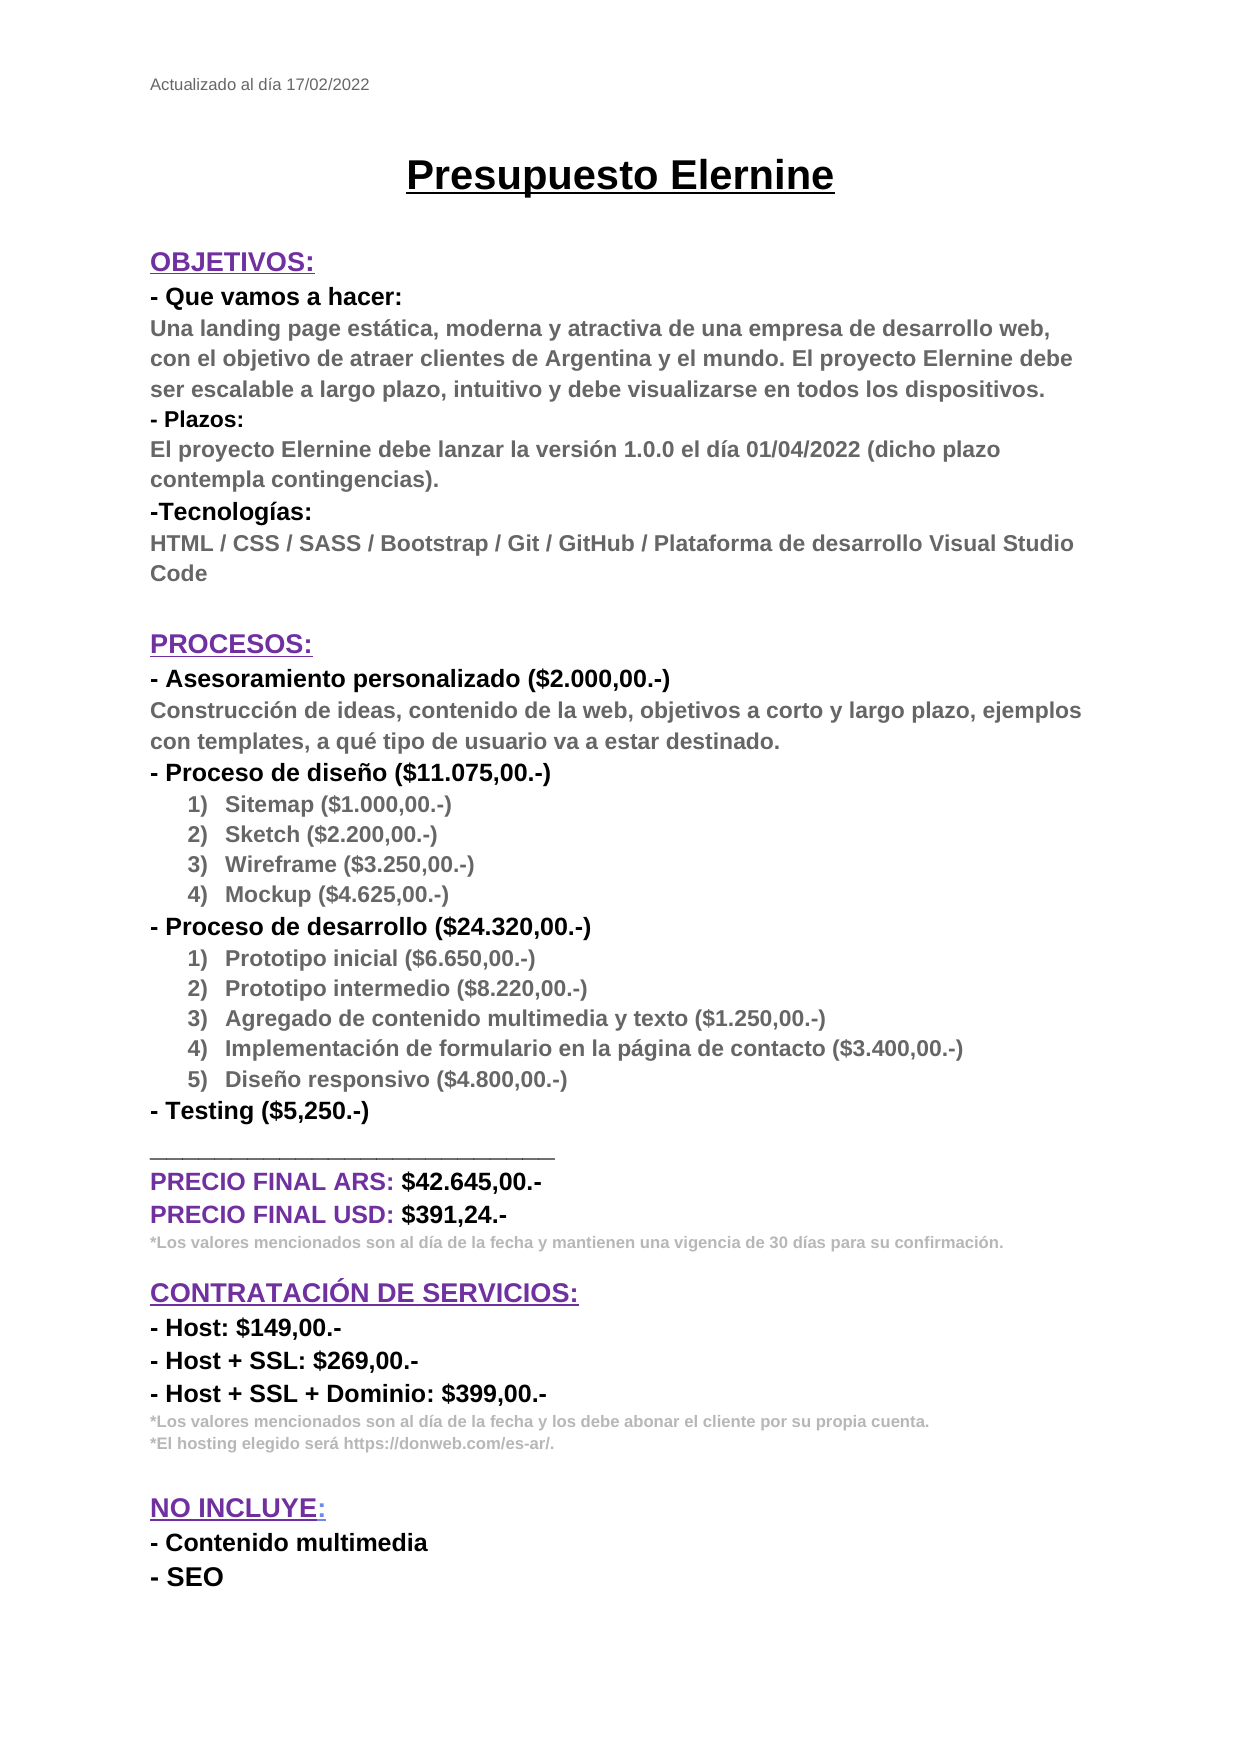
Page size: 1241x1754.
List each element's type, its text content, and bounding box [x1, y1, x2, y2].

text - Asesoramiento personalizado ($2.000,00.-) [150, 664, 1090, 693]
list Diseño responsivo ($4.800,00.-) [187, 1066, 1090, 1092]
text - Plazos: [150, 406, 1090, 432]
text NO INCLUYE: [150, 1492, 1090, 1523]
list Agregado de contenido multimedia y texto ($1.250,00.-) [187, 1005, 1090, 1031]
list Prototipo inicial ($6.650,00.-) [187, 945, 1090, 971]
text -Tecnologías: [150, 496, 1090, 525]
text Presupuesto Elernine [150, 150, 1090, 198]
text - Proceso de desarrollo ($24.320,00.-) [150, 912, 1090, 940]
text - Proceso de diseño ($11.075,00.-) [150, 758, 1090, 787]
text *Los valores mencionados son al día de la fecha y los debe abonar el cliente por su propia cuenta. [150, 1412, 1090, 1431]
text - Que vamos a hacer: [150, 282, 1090, 311]
text PROCESOS: [150, 628, 1090, 660]
text Construcción de ideas, contenido de la web, objetivos a corto y largo plazo, ejemplos con templates, a qué tipo de usuario va a estar destinado. [150, 697, 1090, 754]
text OBJETIVOS: [150, 244, 1090, 277]
list Sketch ($2.200,00.-) [187, 821, 1090, 847]
text - Contenido multimedia [150, 1528, 1090, 1556]
text - Host + SSL + Dominio: $399,00.- [150, 1379, 1090, 1408]
list Prototipo intermedio ($8.220,00.-) [187, 975, 1090, 1001]
list Wireframe ($3.250,00.-) [187, 851, 1090, 878]
text El proyecto Elernine debe lanzar la versión 1.0.0 el día 01/04/2022 (dicho plazo contempla contingencias). [150, 436, 1090, 493]
text _________________________ [150, 1129, 1090, 1162]
text - Testing ($5,250.-) [150, 1096, 1090, 1124]
text HTML / CSS / SASS / Bootstrap / Git / GitHub / Plataforma de desarrollo Visual Studio Code [150, 529, 1090, 586]
text - SEO [150, 1561, 1090, 1592]
text PRECIO FINAL USD: $391,24.- [150, 1200, 1090, 1229]
text *El hosting elegido será https://donweb.com/es-ar/. [150, 1434, 1090, 1453]
list Mockup ($4.625,00.-) [187, 881, 1090, 908]
text Una landing page estática, moderna y atractiva de una empresa de desarrollo web, con el objetivo de atraer clientes de Argentina y el mundo. El proyecto Elernine debe ser escalable a largo plazo, intuitivo y debe visualizarse en todos los dispositivos. [150, 315, 1090, 402]
text PRECIO FINAL ARS: $42.645,00.- [150, 1167, 1090, 1196]
text - Host + SSL: $269,00.- [150, 1346, 1090, 1374]
text *Los valores mencionados son al día de la fecha y mantienen una vigencia de 30 días para su confirmación. [150, 1233, 1090, 1252]
list Sitemap ($1.000,00.-) [187, 791, 1090, 817]
text CONTRATACIÓN DE SERVICIOS: - Host: $149,00.- [150, 1277, 1090, 1342]
list Implementación de formulario en la página de contacto ($3.400,00.-) [187, 1035, 1090, 1062]
